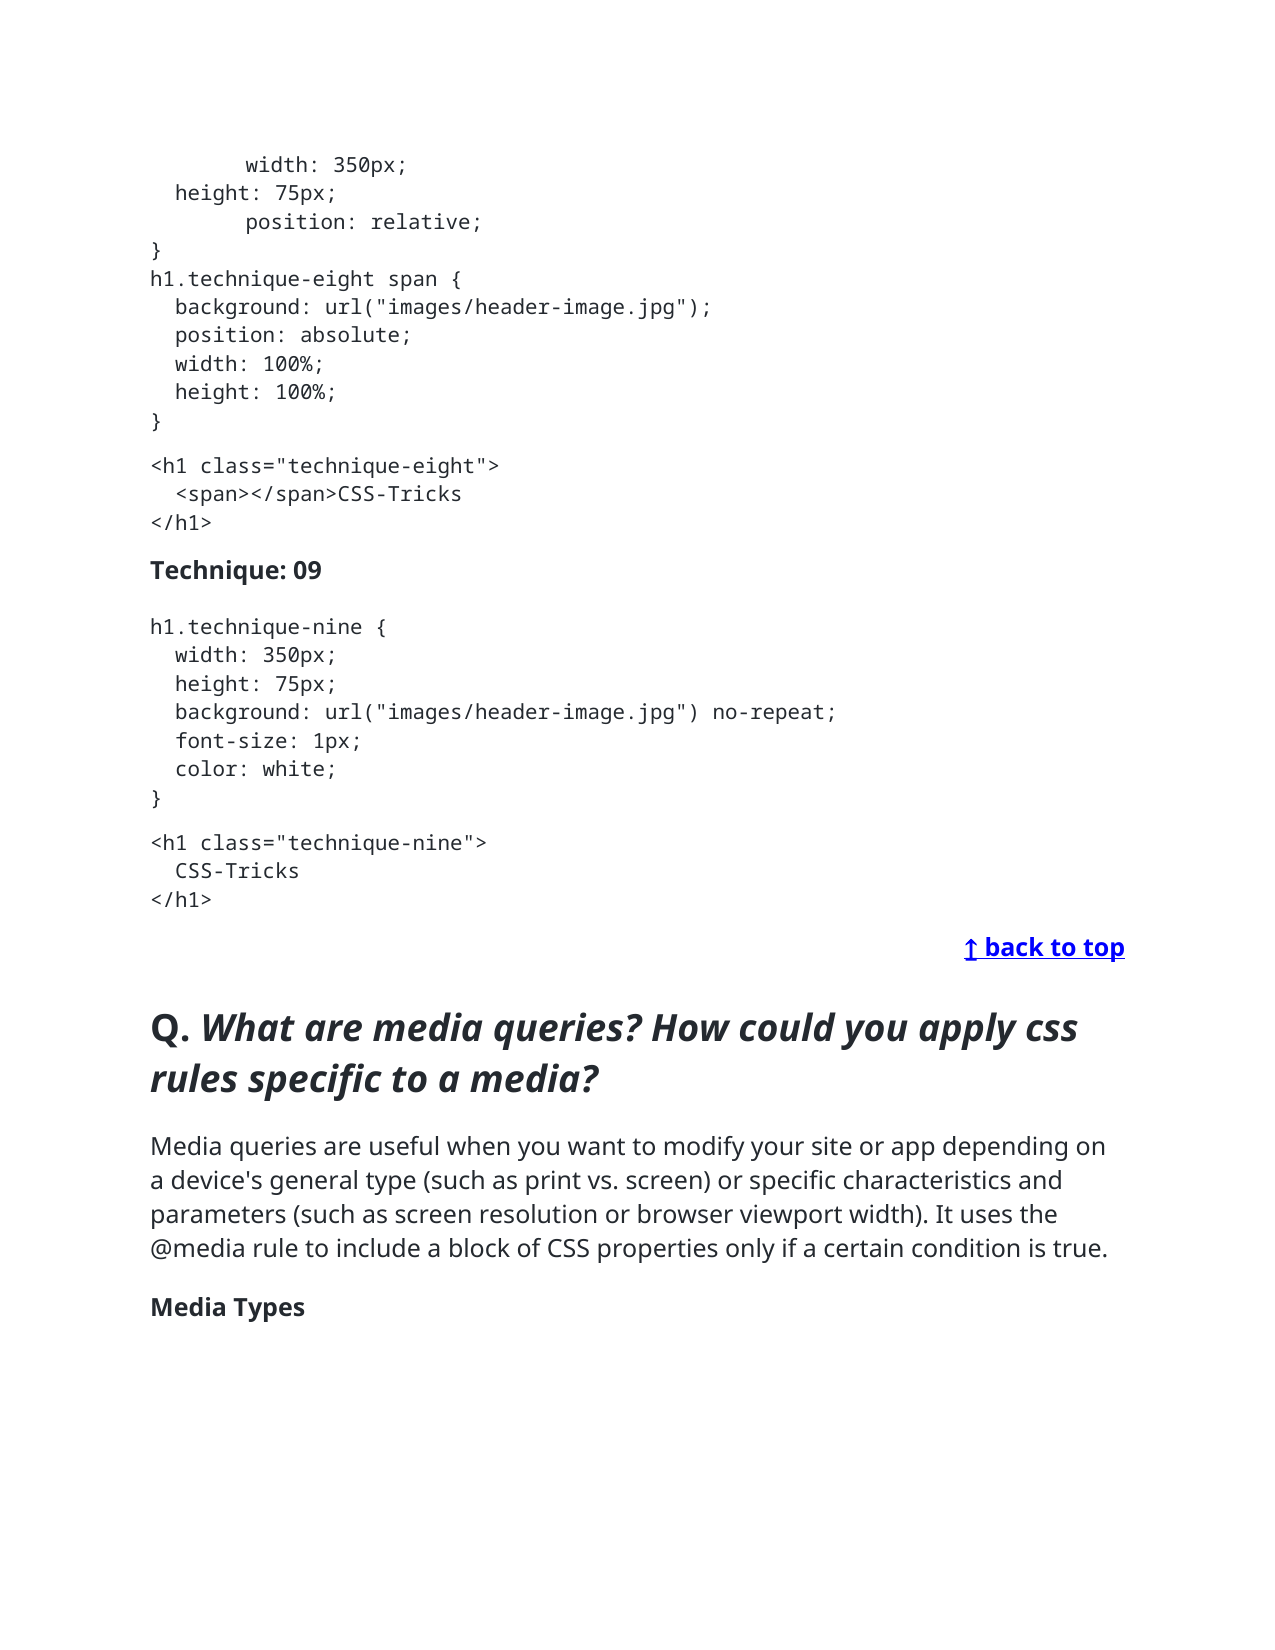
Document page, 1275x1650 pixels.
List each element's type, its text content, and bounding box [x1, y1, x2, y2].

text } [150, 406, 1125, 434]
text h1.technique-eight span { [150, 264, 1125, 292]
text </h1> [150, 508, 1125, 536]
text height: 100%; [150, 377, 1125, 406]
text height: 75px; [150, 669, 1125, 697]
text ↥ back to top [150, 930, 1125, 964]
text </h1> [150, 885, 1125, 913]
text position: absolute; [150, 321, 1125, 349]
text Q. What are media queries? How could you apply css rules specific to a media? [150, 1001, 1125, 1103]
text background: url("images/header-image.jpg") no-repeat; [150, 697, 1125, 726]
text <h1 class="technique-eight"> [150, 451, 1125, 479]
text <h1 class="technique-nine"> [150, 828, 1125, 856]
text } [150, 235, 1125, 264]
text } [150, 783, 1125, 811]
text width: 350px; [150, 641, 1125, 669]
text h1.technique-nine { [150, 612, 1125, 641]
text Media Types [150, 1290, 1125, 1324]
text Technique: 09 [150, 553, 1125, 587]
text width: 100%; [150, 349, 1125, 377]
text CSS-Tricks [150, 856, 1125, 885]
text position: relative; [150, 207, 1125, 235]
text <span></span>CSS-Tricks [150, 479, 1125, 508]
text color: white; [150, 754, 1125, 783]
text width: 350px; [150, 150, 1125, 178]
text height: 75px; [150, 178, 1125, 207]
text background: url("images/header-image.jpg"); [150, 292, 1125, 321]
text Media queries are useful when you want to modify your site or app depending on a device's general type (such as print vs. screen) or specific characteristics and parameters (such as screen resolution or browser viewport width). It uses the @media rule to include a block of CSS properties only if a certain condition is true. [150, 1128, 1125, 1265]
text font-size: 1px; [150, 726, 1125, 754]
